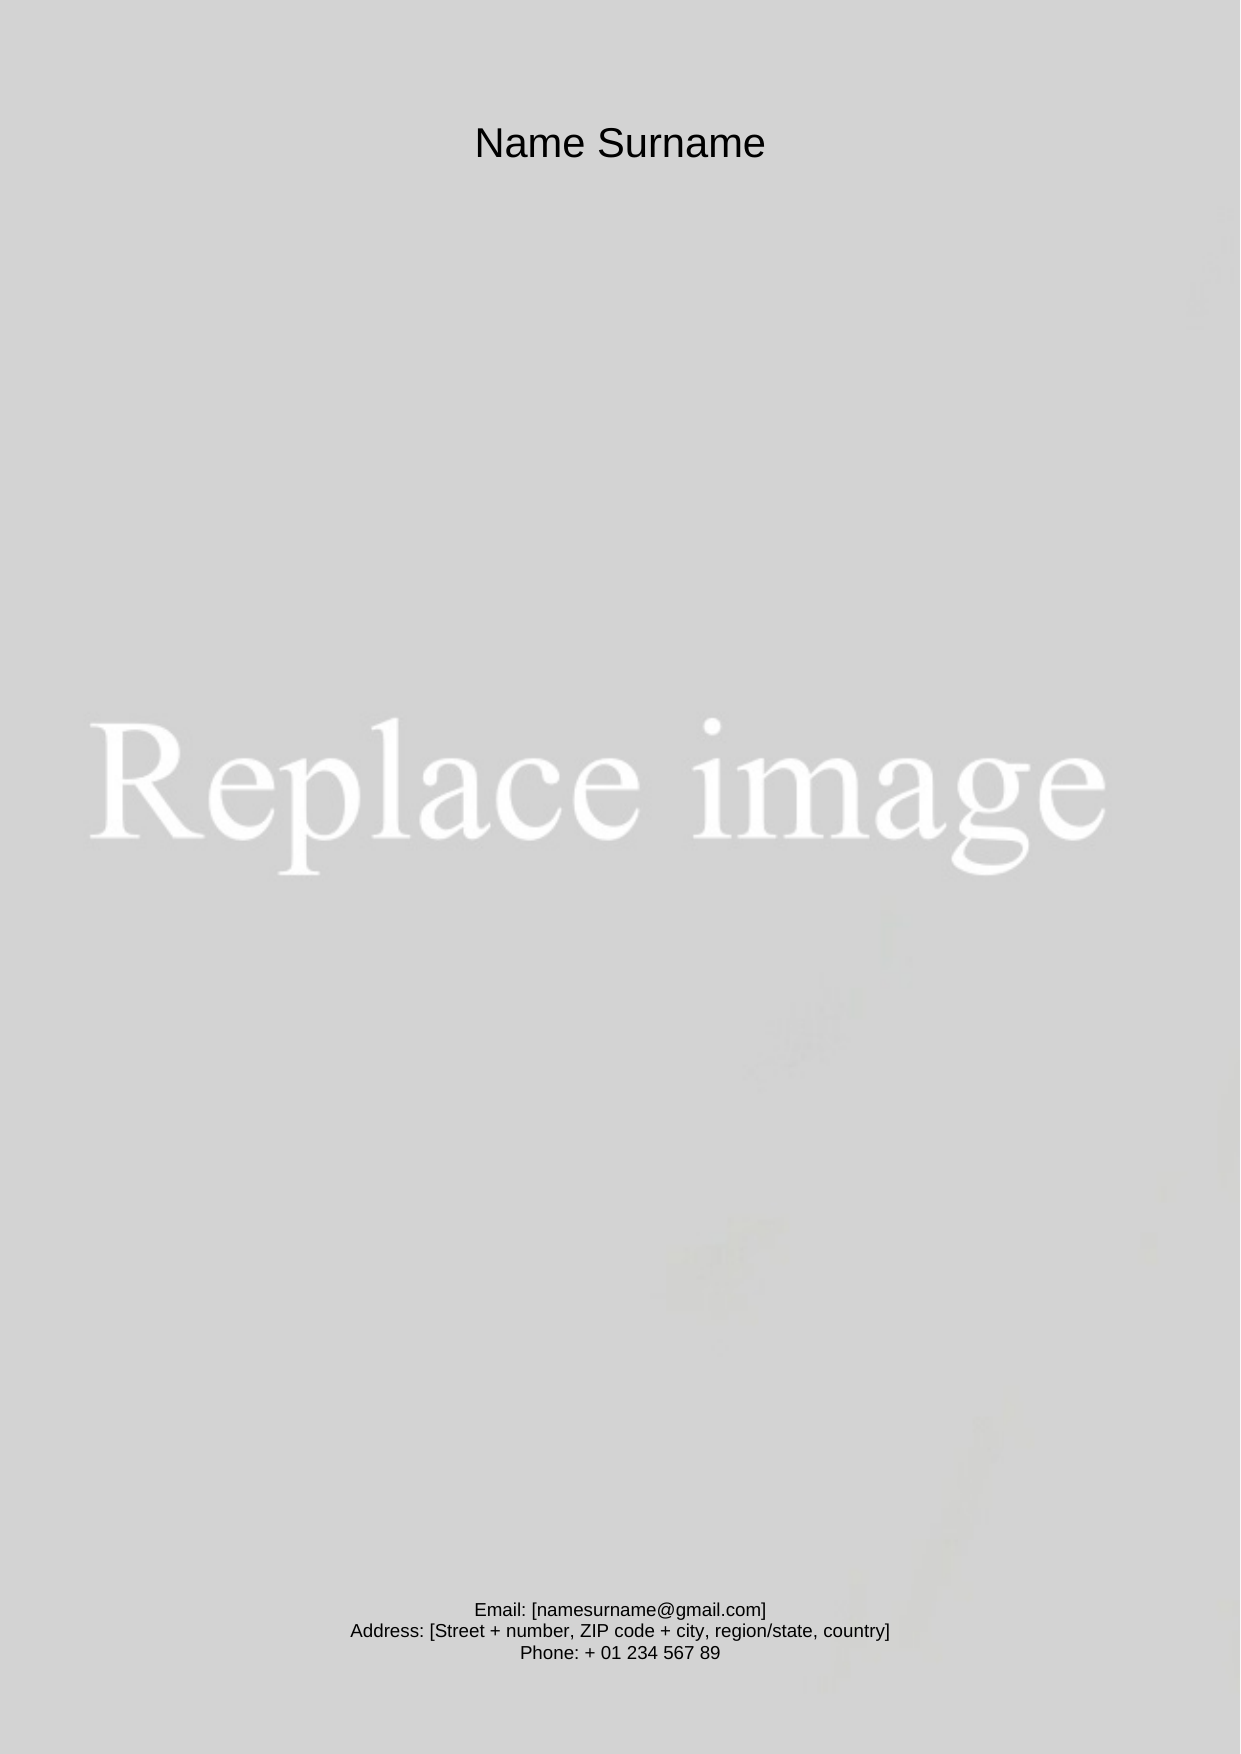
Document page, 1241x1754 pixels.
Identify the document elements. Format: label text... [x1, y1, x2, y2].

picture [0, 0, 1241, 1754]
text Address: [Street + number, ZIP code + city, region/state, country] [75, 1620, 1165, 1642]
text Phone: + 01 234 567 89 [75, 1642, 1165, 1663]
text Email: [namesurname@gmail.com] [75, 1599, 1165, 1620]
text Name Surname [75, 118, 1165, 166]
